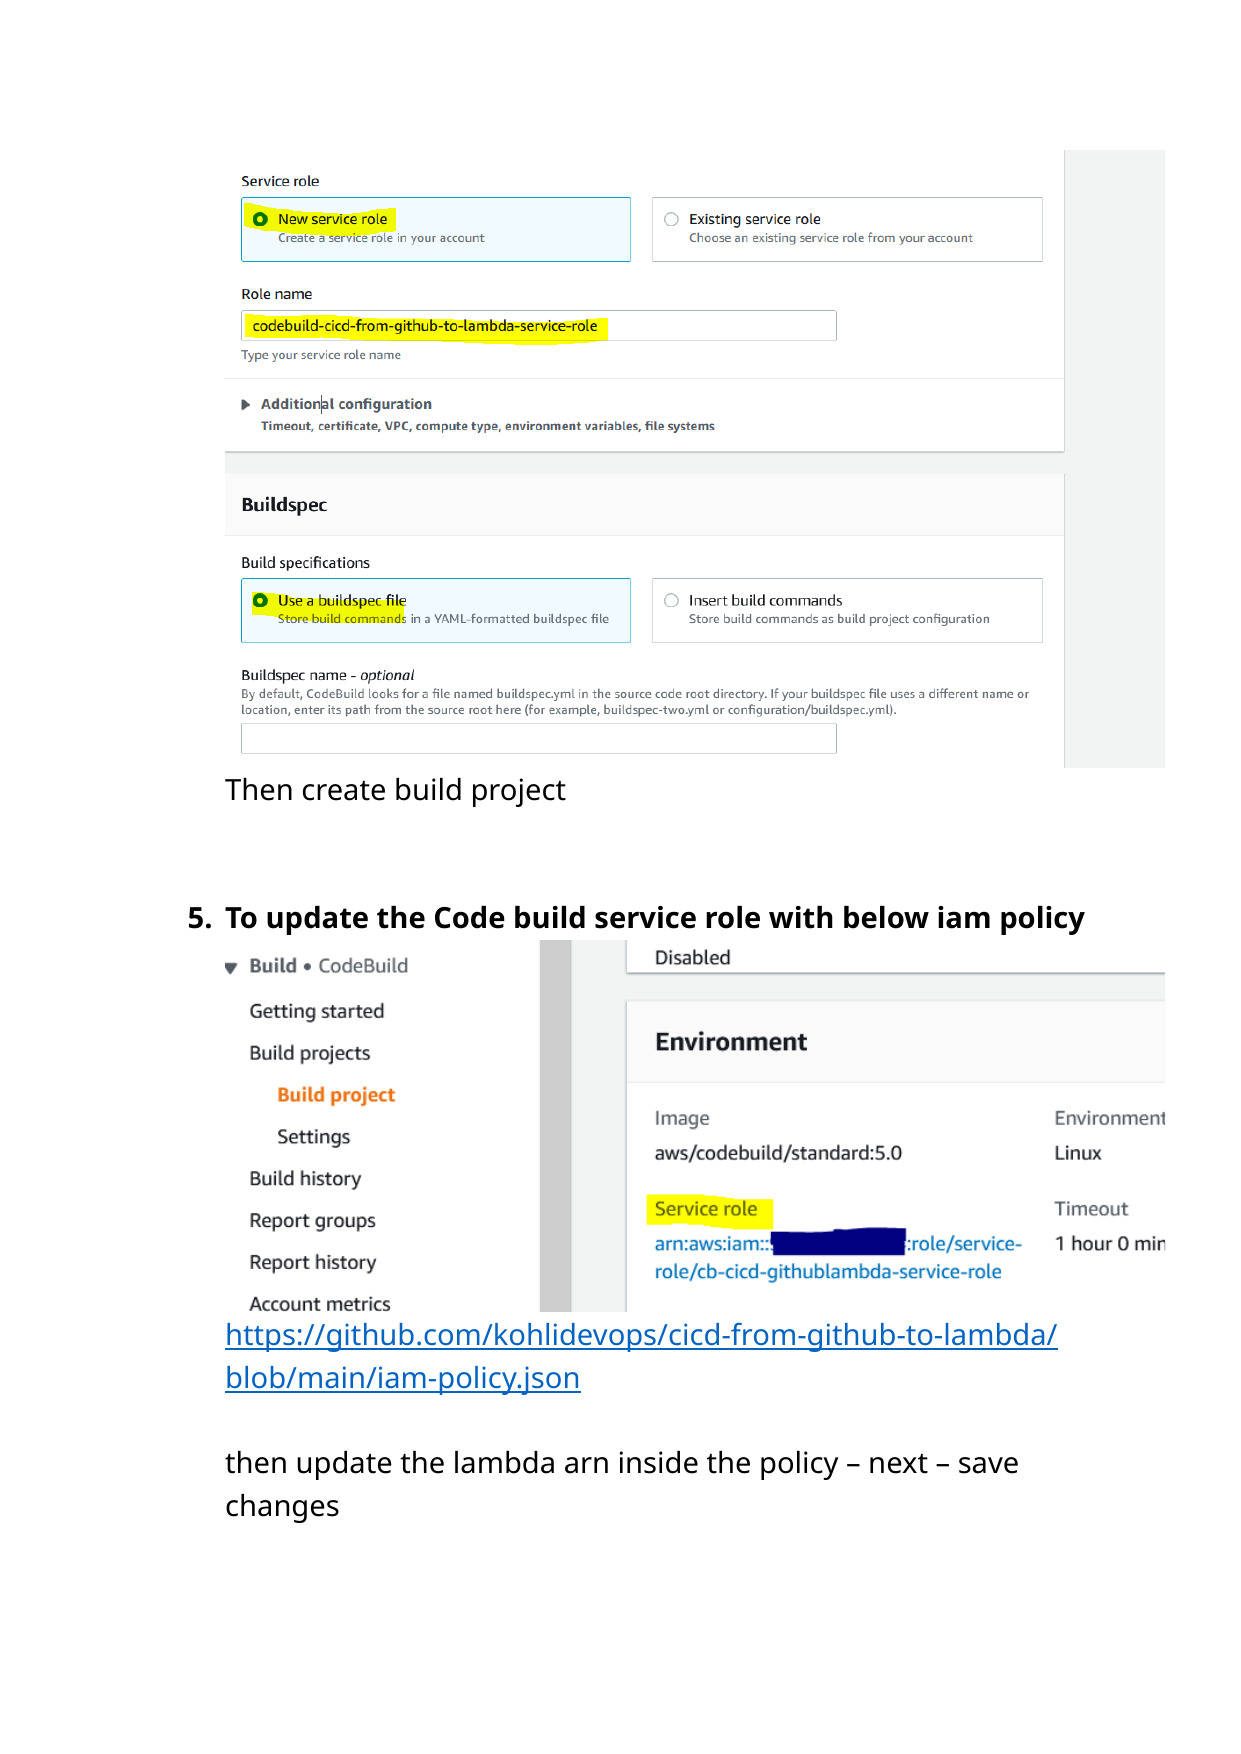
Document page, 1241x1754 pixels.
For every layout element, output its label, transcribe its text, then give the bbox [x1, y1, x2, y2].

list Then create build project [225, 769, 1090, 809]
picture [225, 150, 1166, 768]
list then update the lambda arn inside the policy – next – save changes [225, 1443, 1090, 1525]
list https://github.com/kohlidevops/cicd-from-github-to-lambda/blob/main/iam-policy.json [225, 1314, 1090, 1397]
list To update the Code build service role with below iam policy [187, 898, 1090, 937]
picture [225, 940, 1166, 1312]
